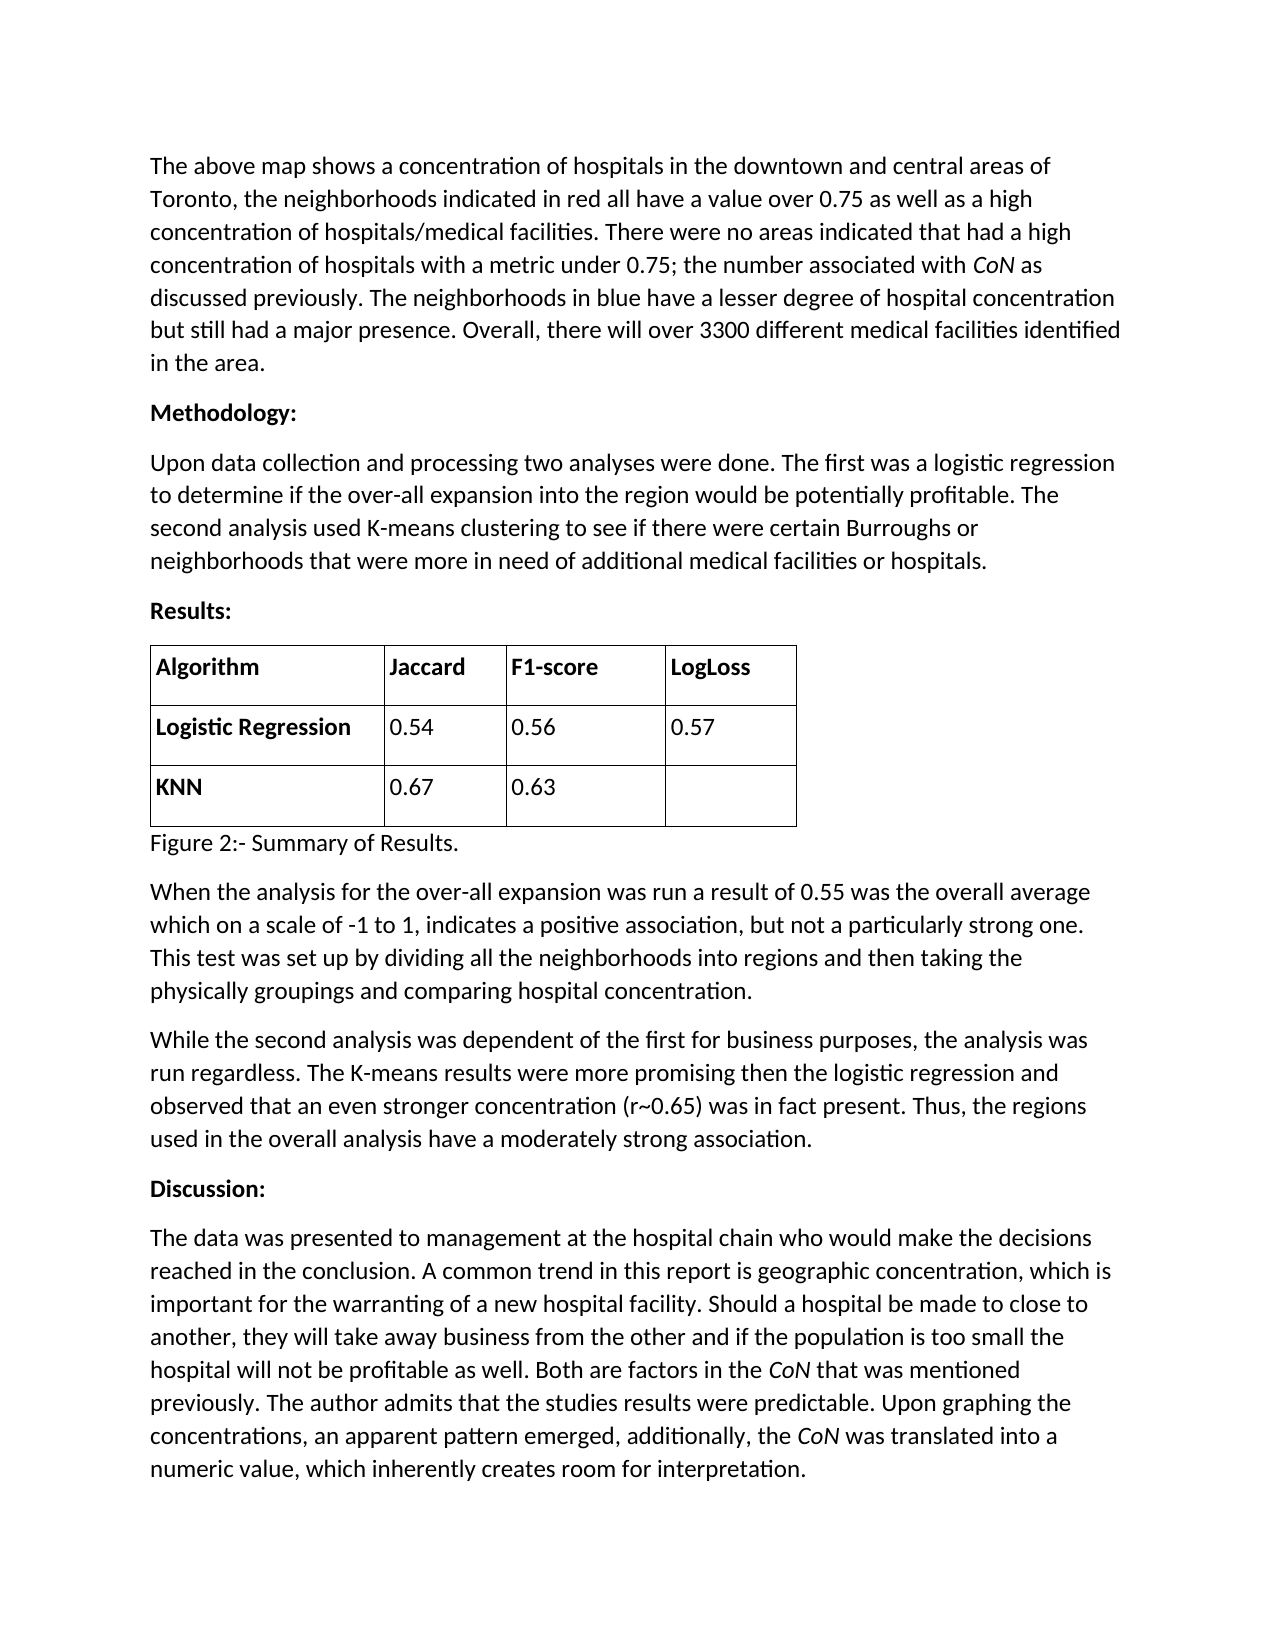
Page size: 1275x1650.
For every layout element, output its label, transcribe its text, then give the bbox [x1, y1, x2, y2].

table_cell 0.67 [385, 766, 506, 826]
table_cell [666, 766, 796, 826]
text The above map shows a concentration of hospitals in the downtown and central areas of Toronto, the neighborhoods indicated in red all have a value over 0.75 as well as a high concentration of hospitals/medical facilities. There were no areas indicated that had a high concentration of hospitals with a metric under 0.75; the number associated with CoN as discussed previously. The neighborhoods in blue have a lesser degree of hospital concentration but still had a major presence. Overall, there will over 3300 different medical facilities identified in the area. [150, 150, 1125, 378]
table_cell 0.54 [385, 706, 506, 765]
text Results: [150, 595, 1125, 626]
text Methodology: [150, 397, 1125, 428]
text When the analysis for the over-all expansion was run a result of 0.55 was the overall average which on a scale of -1 to 1, indicates a positive association, but not a particularly strong one. This test was set up by dividing all the neighborhoods into regions and then taking the physically groupings and comparing hospital concentration. [150, 876, 1125, 1006]
table_cell 0.57 [666, 706, 796, 765]
table_cell 0.56 [507, 706, 665, 765]
text Discussion: [150, 1173, 1125, 1203]
table_header Jaccard [385, 646, 506, 705]
text Upon data collection and processing two analyses were done. The first was a logistic regression to determine if the over-all expansion into the region would be potentially profitable. The second analysis used K-means clustering to see if there were certain Burroughs or neighborhoods that were more in need of additional medical facilities or hospitals. [150, 447, 1125, 576]
table_cell 0.63 [507, 766, 665, 826]
table_cell KNN [151, 766, 384, 826]
table_cell Logistic Regression [151, 706, 384, 765]
text The data was presented to management at the hospital chain who would make the decisions reached in the conclusion. A common trend in this report is geographic concentration, which is important for the warranting of a new hospital facility. Should a hospital be made to close to another, they will take away business from the other and if the population is too small the hospital will not be profitable as well. Both are factors in the CoN that was mentioned previously. The author admits that the studies results were predictable. Upon graphing the concentrations, an apparent pattern emerged, additionally, the CoN was translated into a numeric value, which inherently creates room for interpretation. [150, 1223, 1125, 1483]
table_header F1-score [507, 646, 665, 705]
text Figure 2:- Summary of Results. [150, 827, 1125, 857]
text While the second analysis was dependent of the first for business purposes, the analysis was run regardless. The K-means results were more promising then the logistic regression and observed that an even stronger concentration (r~0.65) was in fact present. Thus, the regions used in the overall analysis have a moderately strong association. [150, 1025, 1125, 1154]
table_header LogLoss [666, 646, 796, 705]
table_header Algorithm [151, 646, 384, 705]
